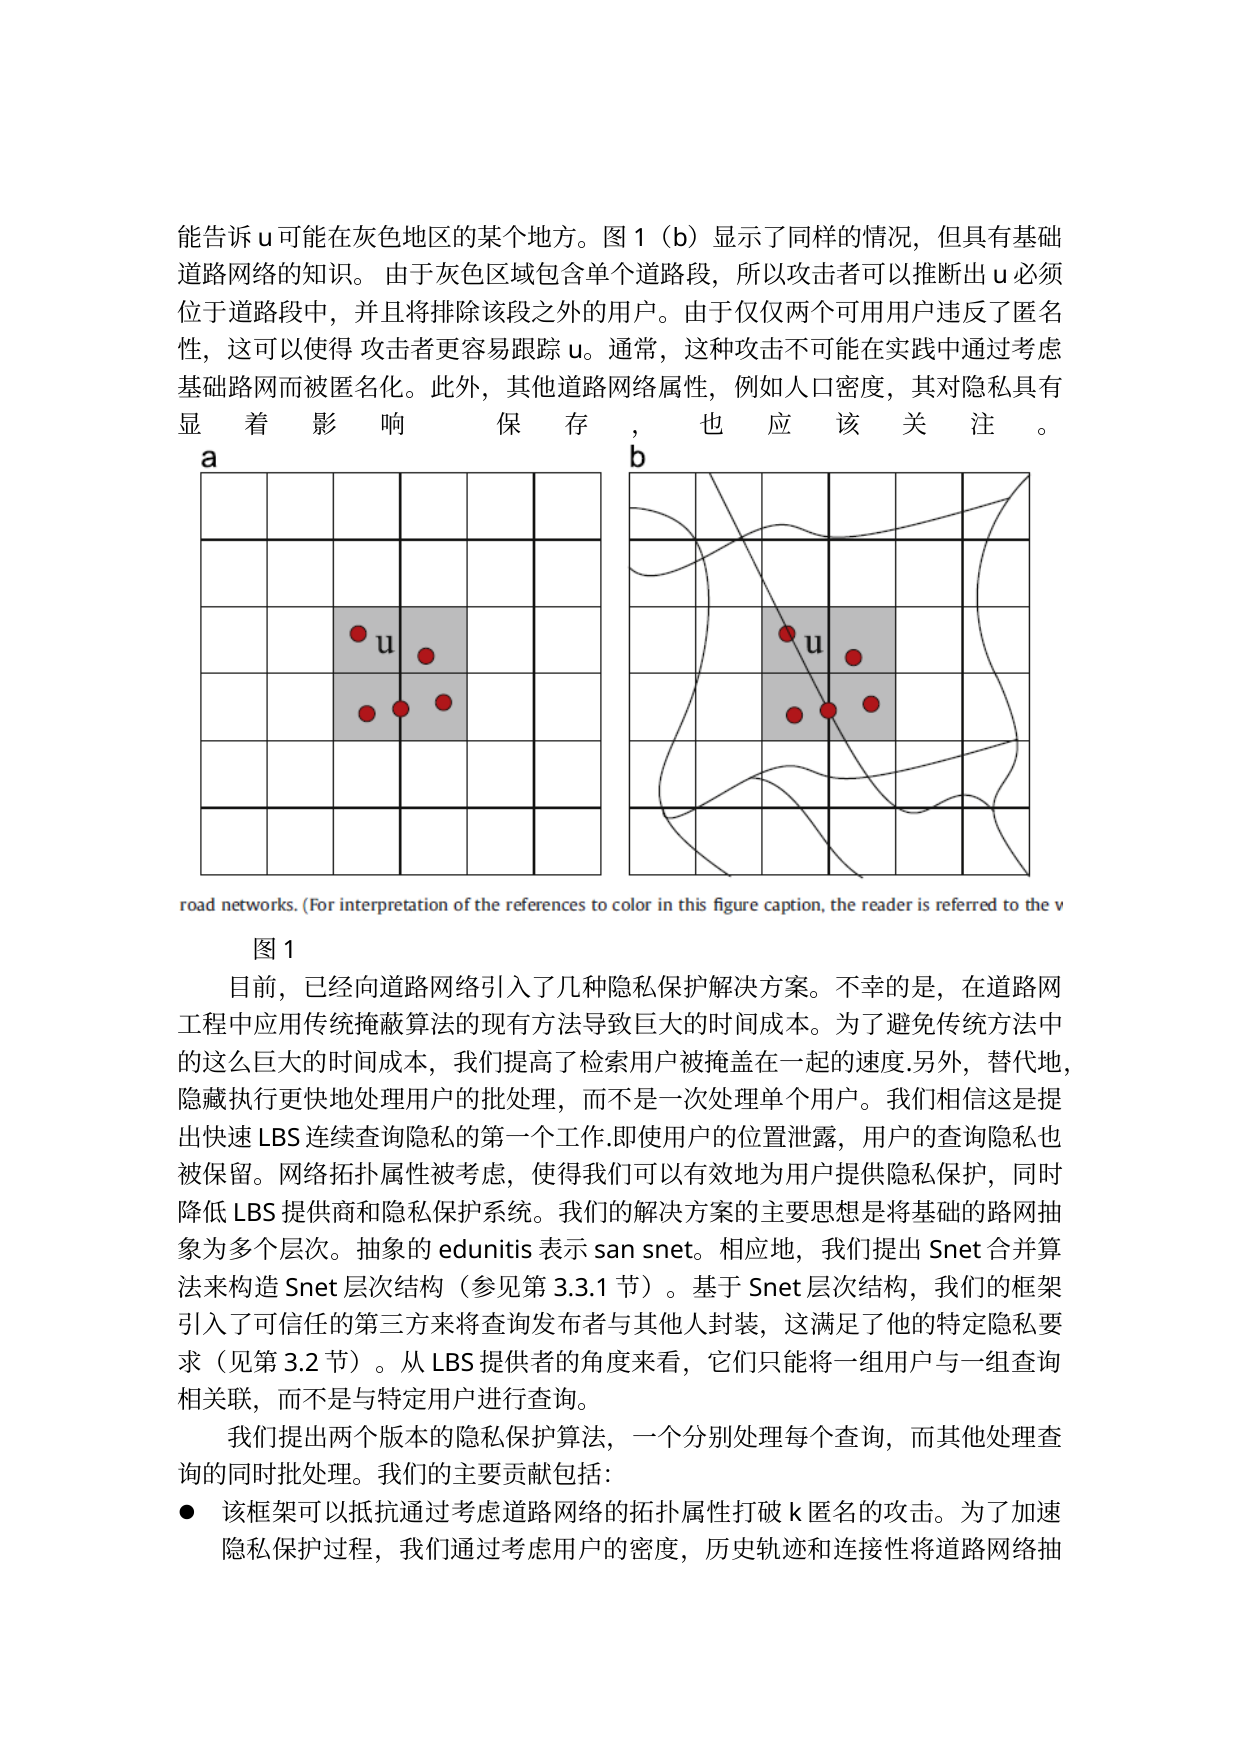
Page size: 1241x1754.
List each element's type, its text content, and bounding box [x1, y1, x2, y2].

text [177, 217, 1063, 441]
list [177, 1492, 1063, 1567]
list 图1 [215, 929, 1063, 967]
text 目前，已经向道路网络引入了几种隐私保护解决方案。不幸的是，在道路网工程中应用传统掩蔽算法的现有方法导致巨大的时间成本。为了避免传统方法中的这么巨大的时间成本，我们提高了检索用户被掩盖在一起的速度.另外，替代地，隐藏执行更快地处理用户的批处理，而不是一次处理单个用户。我们相信这是提出快速LBS连续查询隐私的第一个工作.即使用户的位置泄露，用户的查询隐私也被保留。网络拓扑属性被考虑，使得我们可以有效地为用户提供隐私保护，同时降低LBS提供商和隐私保护系统。我们的解决方案的主要思想是将基础的路网抽象为多个层次。抽象的edunitis表示san snet。相应地，我们提出Snet合并算法来构造Snet层次结构（参见第3.3.1节）。基于Snet层次结构，我们的框架引入了可信任的第三方来将查询发布者与其他人封装，这满足了他的特定隐私要求（见第3.2节）。从LBS提供者的角度来看，它们只能将一组用户与一组查询相关联，而不是与特定用户进行查询。 [177, 967, 1063, 1417]
text 我们提出两个版本的隐私保护算法，一个分别处理每个查询，而其他处理查询的同时批处理。我们的主要贡献包括： [177, 1417, 1063, 1492]
